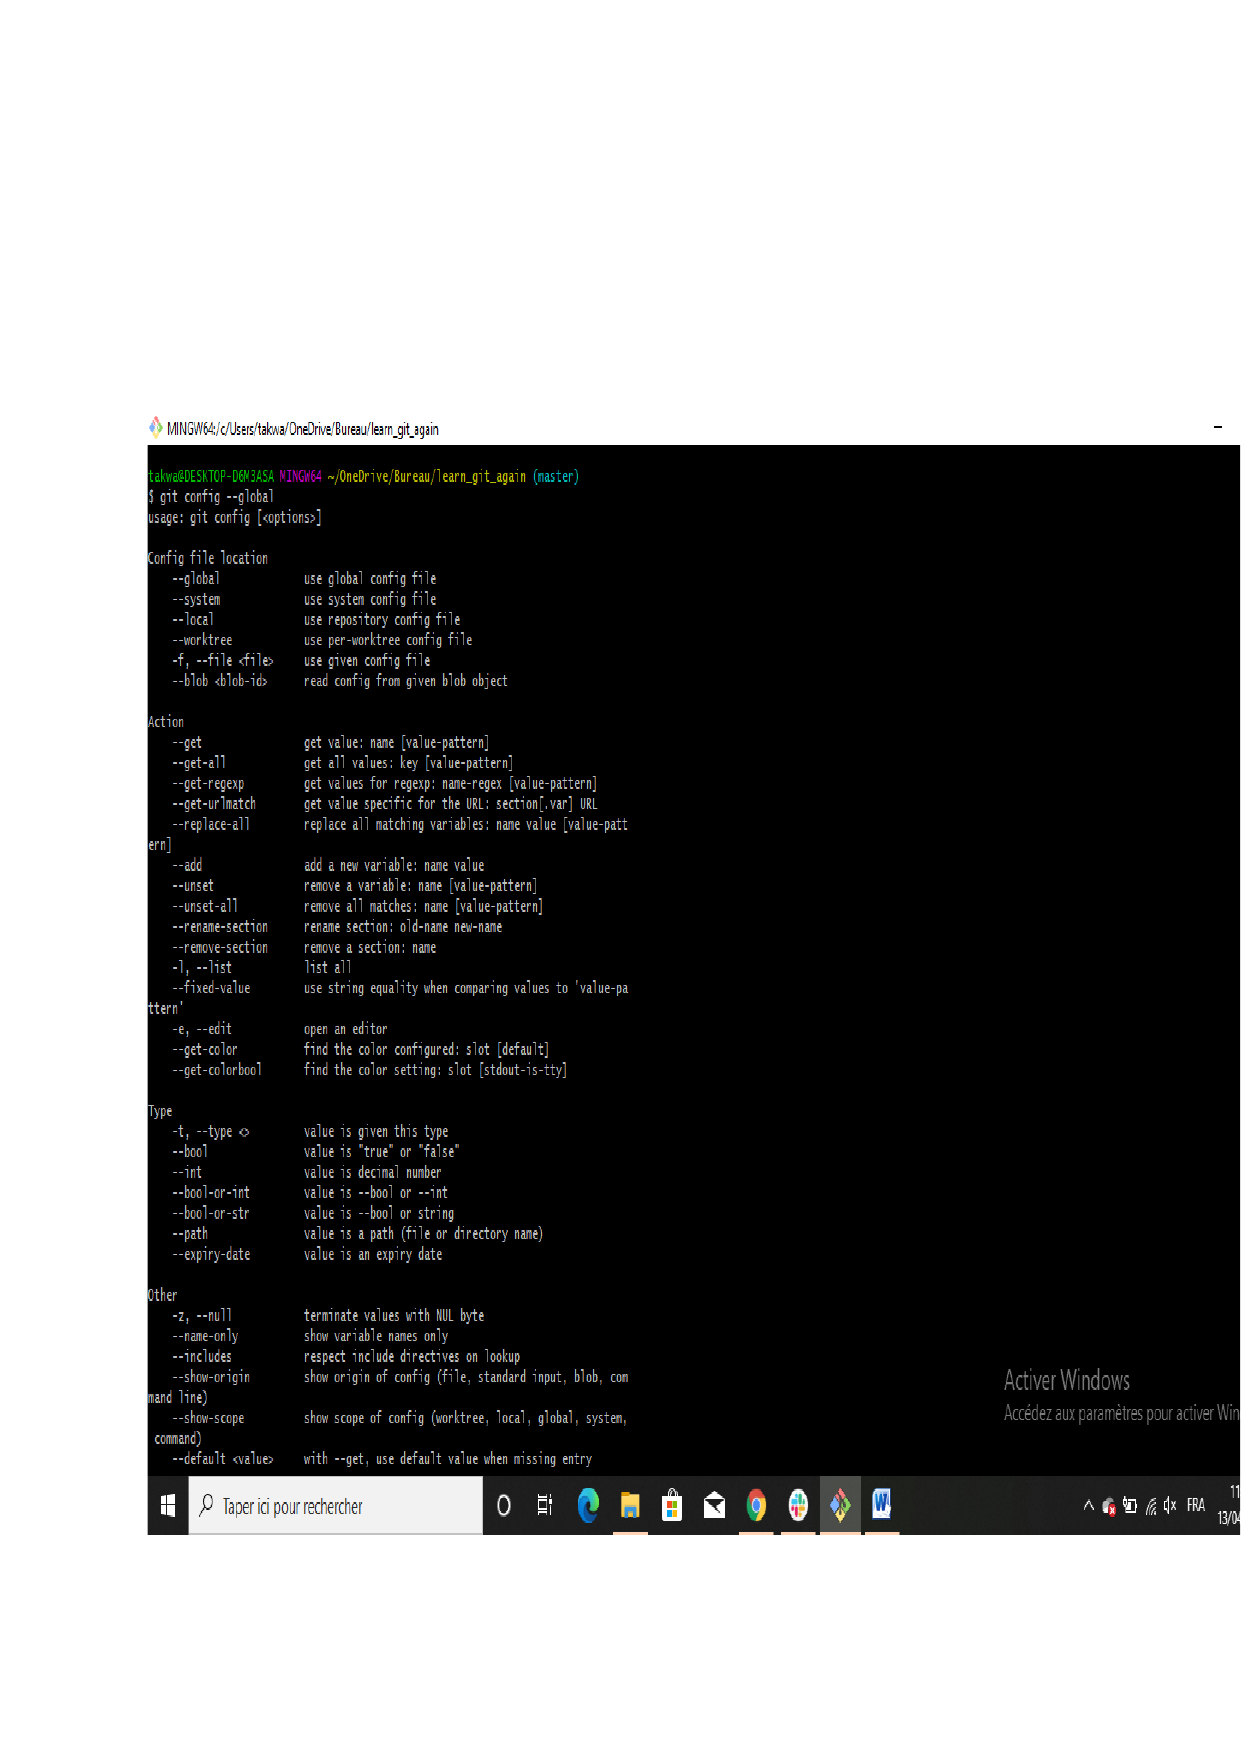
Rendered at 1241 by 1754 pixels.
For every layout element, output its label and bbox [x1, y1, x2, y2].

picture [147, 412, 1241, 1535]
